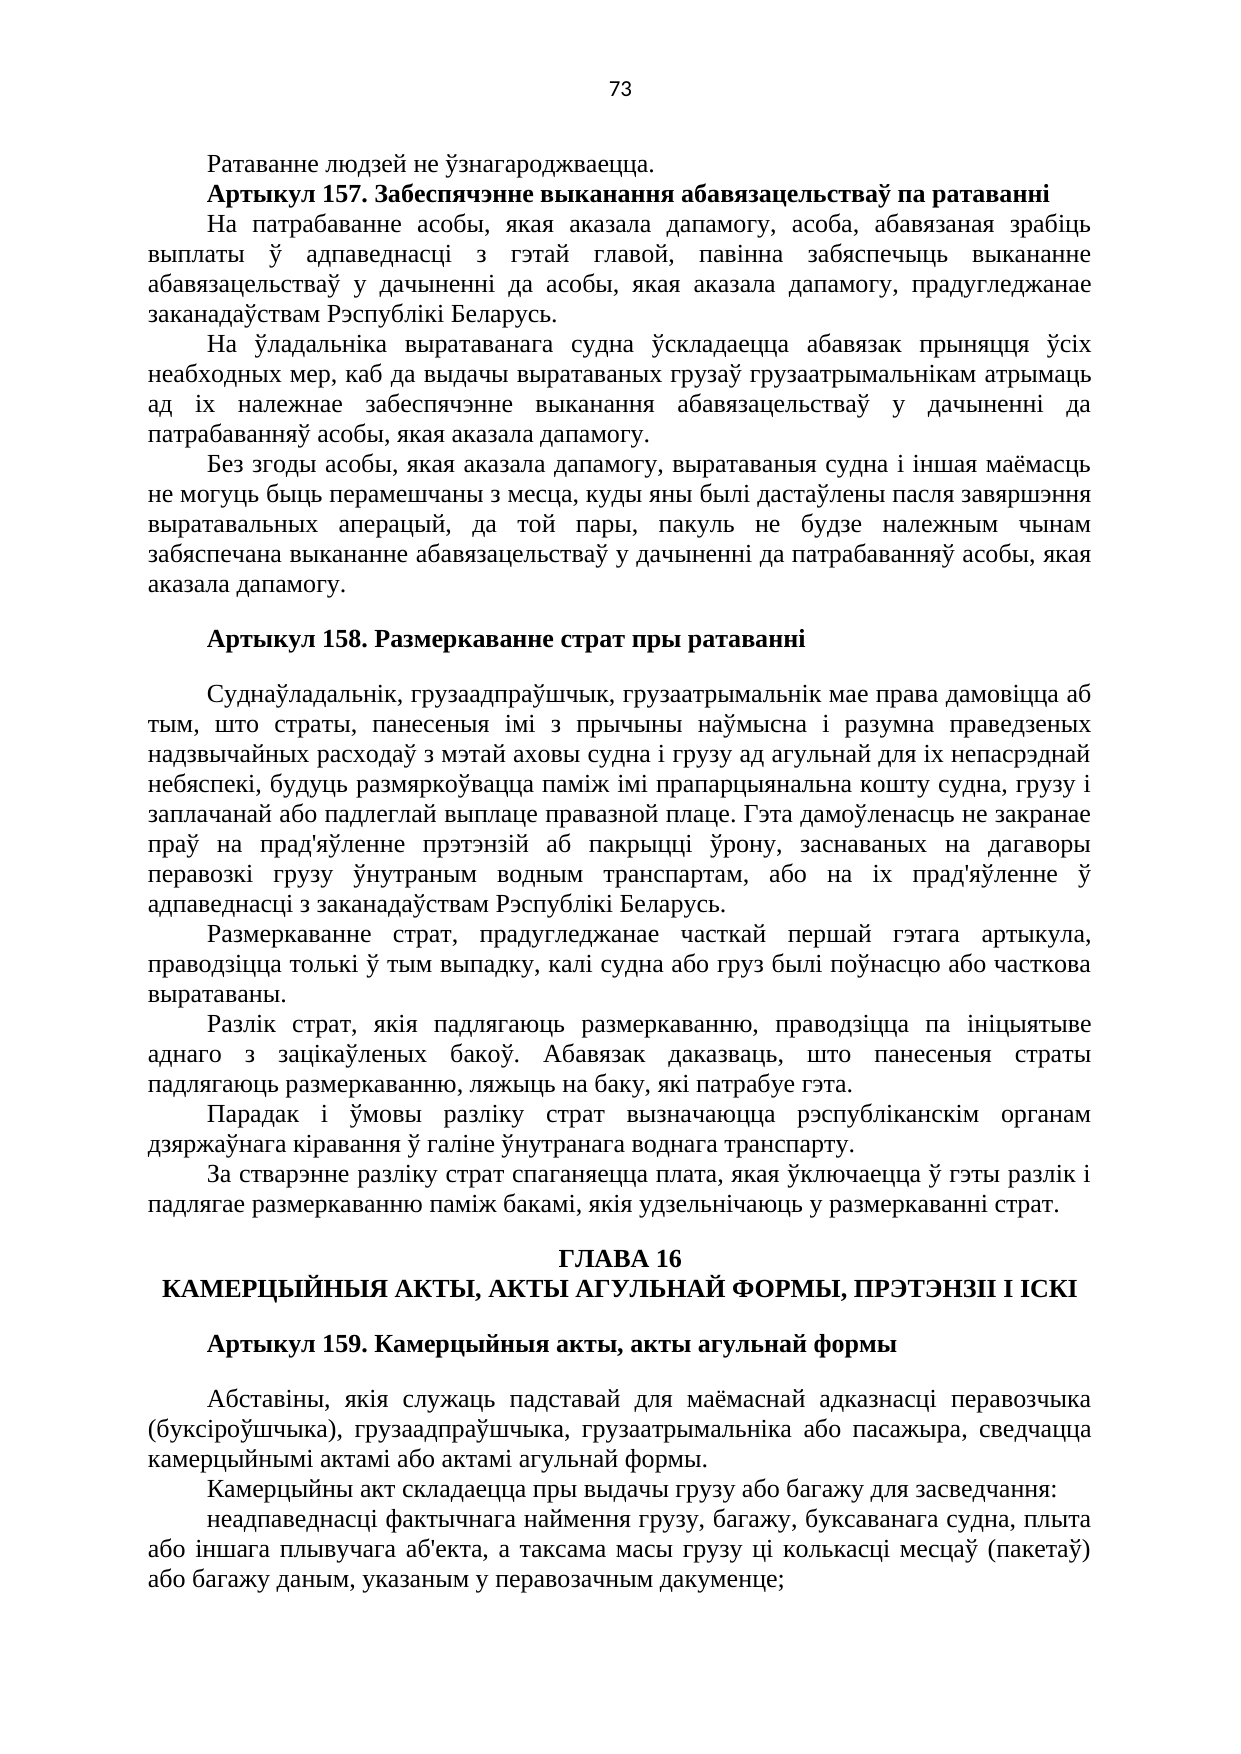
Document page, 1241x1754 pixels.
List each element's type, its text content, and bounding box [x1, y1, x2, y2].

text На ўладальніка выратаванага судна ўскладаецца абавязак прыняцця ўсіх неабходных мер, каб да выдачы выратаваных грузаў грузаатрымальнікам атрымаць ад іх належнае забеспячэнне выканання абавязацельстваў у дачыненні да патрабаванняў асобы, якая аказала дапамогу. [148, 328, 1093, 448]
text Разлік страт, якія падлягаюць размеркаванню, праводзіцца па ініцыятыве аднаго з зацікаўленых бакоў. Абавязак даказваць, што панесеныя страты падлягаюць размеркаванню, ляжыць на баку, які патрабуе гэта. [148, 1008, 1093, 1098]
text Ратаванне людзей не ўзнагароджваецца. [148, 148, 1093, 178]
text Камерцыйны акт складаецца пры выдачы грузу або багажу для засведчання: [148, 1473, 1093, 1503]
text За стварэнне разліку страт спаганяецца плата, якая ўключаецца ў гэты разлік і падлягае размеркаванню паміж бакамі, якія удзельнічаюць у размеркаванні страт. [148, 1158, 1093, 1218]
text Артыкул 159. Камерцыйныя акты, акты агульнай формы [207, 1328, 1093, 1358]
text неадпаведнасці фактычнага наймення грузу, багажу, буксаванага судна, плыта або іншага плывучага аб'екта, а таксама масы грузу ці колькасці месцаў (пакетаў) або багажу даным, указаным у перавозачным дакуменце; [148, 1503, 1093, 1593]
text Суднаўладальнік, грузаадпраўшчык, грузаатрымальнік мае права дамовіцца аб тым, што страты, панесеныя імі з прычыны наўмысна і разумна праведзеных надзвычайных расходаў з мэтай аховы судна і грузу ад агульнай для іх непасрэднай небяспекі, будуць размяркоўвацца паміж імі прапарцыянальна кошту судна, грузу і заплачанай або падлеглай выплаце правазной плаце. Гэта дамоўленасць не закранае праў на прад'яўленне прэтэнзій аб пакрыцці ўрону, заснаваных на дагаворы перавозкі грузу ўнутраным водным транспартам, або на іх прад'яўленне ў адпаведнасці з заканадаўствам Рэспублікі Беларусь. [148, 678, 1093, 918]
text Без згоды асобы, якая аказала дапамогу, выратаваныя судна і іншая маёмасць не могуць быць перамешчаны з месца, куды яны былі дастаўлены пасля завяршэння выратавальных аперацый, да той пары, пакуль не будзе належным чынам забяспечана выкананне абавязацельстваў у дачыненні да патрабаванняў асобы, якая аказала дапамогу. [148, 448, 1093, 598]
text ГЛАВА 16 КАМЕРЦЫЙНЫЯ АКТЫ, АКТЫ АГУЛЬНАЙ ФОРМЫ, ПРЭТЭНЗІІ І ІСКІ [148, 1243, 1093, 1303]
text Артыкул 158. Размеркаванне страт пры ратаванні [207, 623, 1093, 653]
text Абставіны, якія служаць падставай для маёмаснай адказнасці перавозчыка (буксіроўшчыка), грузаадпраўшчыка, грузаатрымальніка або пасажыра, сведчацца камерцыйнымі актамі або актамі агульнай формы. [148, 1383, 1093, 1473]
text Размеркаванне страт, прадугледжанае часткай першай гэтага артыкула, праводзіцца толькі ў тым выпадку, калі судна або груз былі поўнасцю або часткова выратаваны. [148, 918, 1093, 1008]
text Артыкул 157. Забеспячэнне выканання абавязацельстваў па ратаванні [207, 178, 1093, 208]
text Парадак і ўмовы разліку страт вызначаюцца рэспубліканскім органам дзяржаўнага кіравання ў галіне ўнутранага воднага транспарту. [148, 1098, 1093, 1158]
text На патрабаванне асобы, якая аказала дапамогу, асоба, абавязаная зрабіць выплаты ў адпаведнасці з гэтай главой, павінна забяспечыць выкананне абавязацельстваў у дачыненні да асобы, якая аказала дапамогу, прадугледжанае заканадаўствам Рэспублікі Беларусь. [148, 208, 1093, 328]
